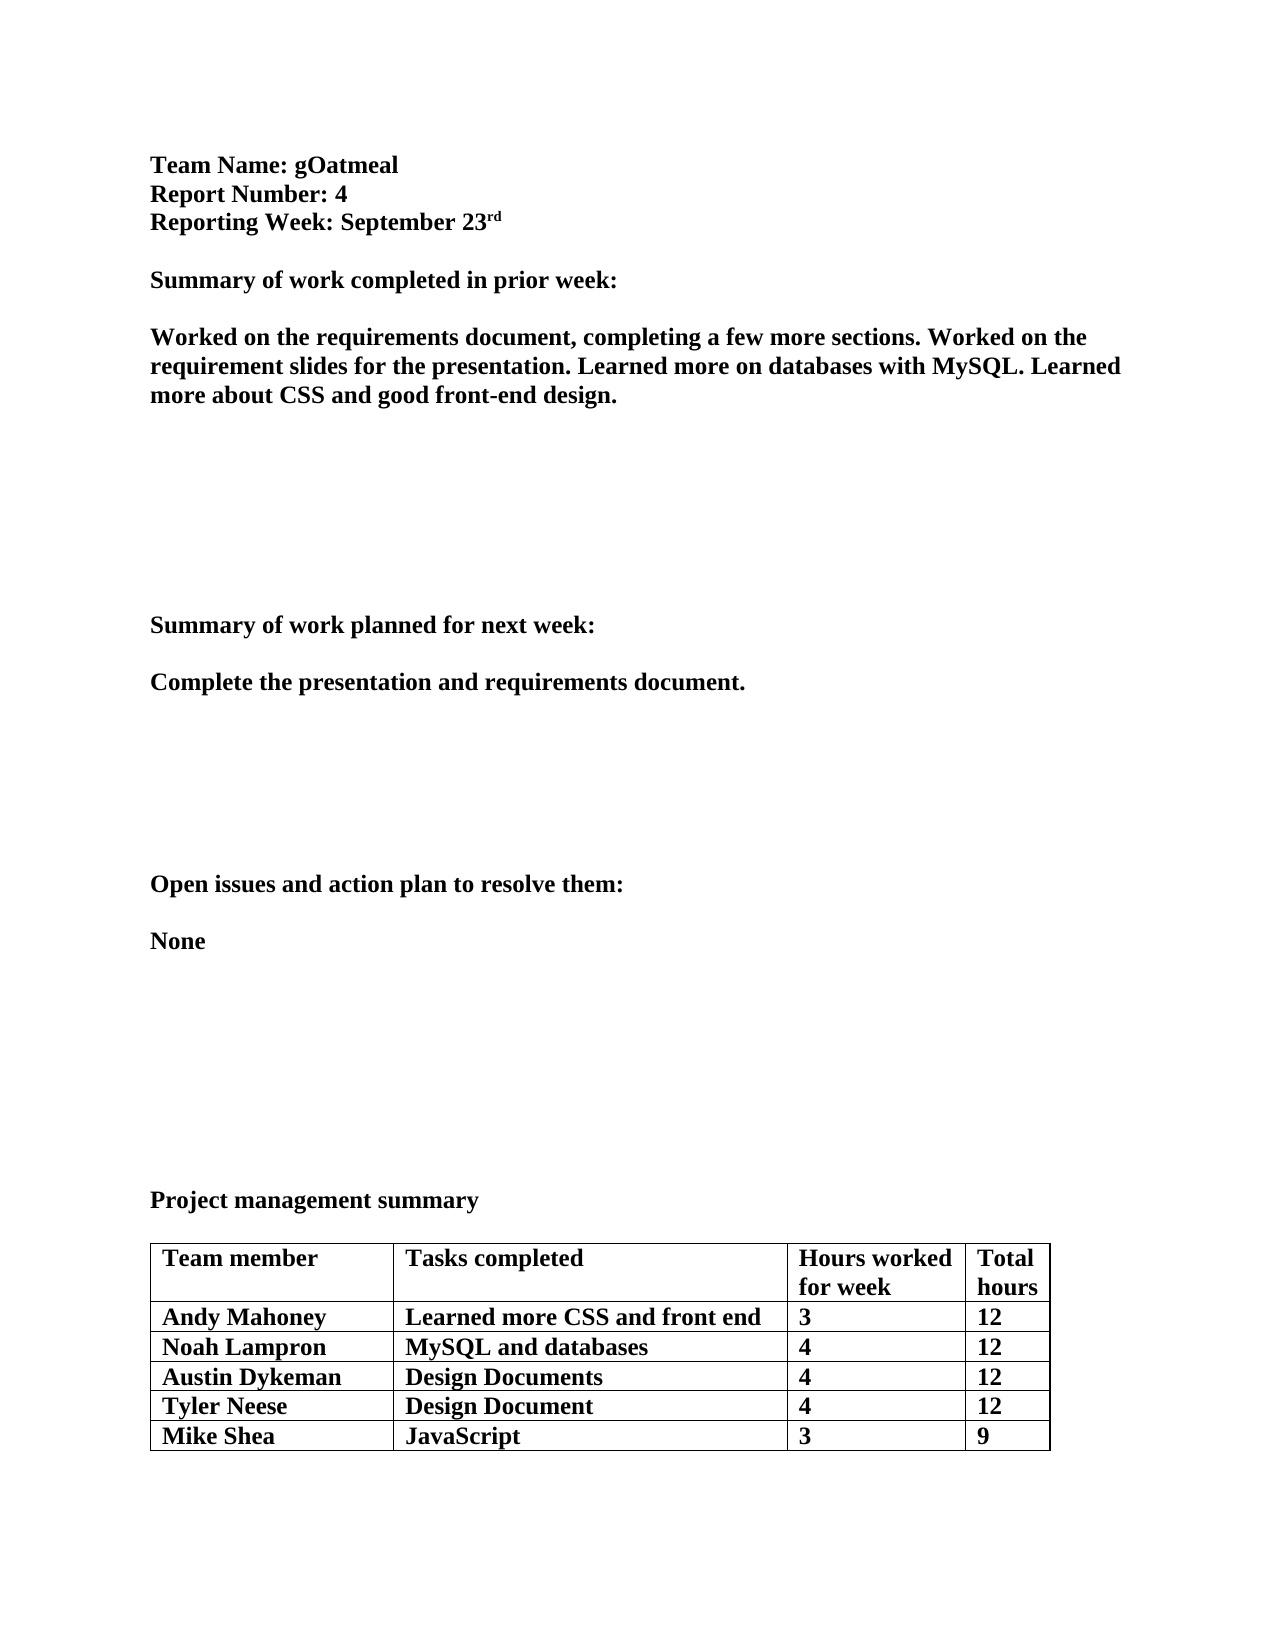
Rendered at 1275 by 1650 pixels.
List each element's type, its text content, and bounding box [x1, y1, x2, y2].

text Summary of work planned for next week: [150, 610, 1125, 639]
table_header Tasks completed [394, 1244, 787, 1301]
table_cell 4 [788, 1391, 965, 1420]
text Report Number: 4 [150, 179, 1125, 207]
table_cell Design Document [394, 1391, 787, 1420]
table_cell 4 [788, 1332, 965, 1361]
table_cell Austin Dykeman [151, 1362, 393, 1390]
text Worked on the requirements document, completing a few more sections. Worked on the requirement slides for the presentation. Learned more on databases with MySQL. Learned more about CSS and good front-end design. [150, 322, 1125, 409]
table_cell Design Documents [394, 1362, 787, 1390]
table_cell Learned more CSS and front end [394, 1302, 787, 1331]
table_cell Noah Lampron [151, 1332, 393, 1361]
table_header Team member [151, 1244, 393, 1301]
table_cell 12 [966, 1302, 1049, 1331]
text Open issues and action plan to resolve them: [150, 869, 1125, 897]
table_cell Mike Shea [151, 1421, 393, 1450]
table_cell 12 [966, 1391, 1049, 1420]
text Project management summary [150, 1185, 1125, 1214]
table_header Total hours [966, 1244, 1049, 1301]
table_cell 9 [966, 1421, 1049, 1450]
table_cell 3 [788, 1421, 965, 1450]
text Complete the presentation and requirements document. [150, 667, 1125, 696]
table_header Hours worked for week [788, 1244, 965, 1301]
text Reporting Week: September 23rd [150, 207, 1125, 236]
table_cell Tyler Neese [151, 1391, 393, 1420]
text None [150, 926, 1125, 955]
text Summary of work completed in prior week: [150, 265, 1125, 294]
table_cell 4 [788, 1362, 965, 1390]
table_cell JavaScript [394, 1421, 787, 1450]
table_cell 3 [788, 1302, 965, 1331]
table_cell 12 [966, 1362, 1049, 1390]
text Team Name: gOatmeal [150, 150, 1125, 179]
table_cell 12 [966, 1332, 1049, 1361]
table_cell Andy Mahoney [151, 1302, 393, 1331]
table_cell MySQL and databases [394, 1332, 787, 1361]
